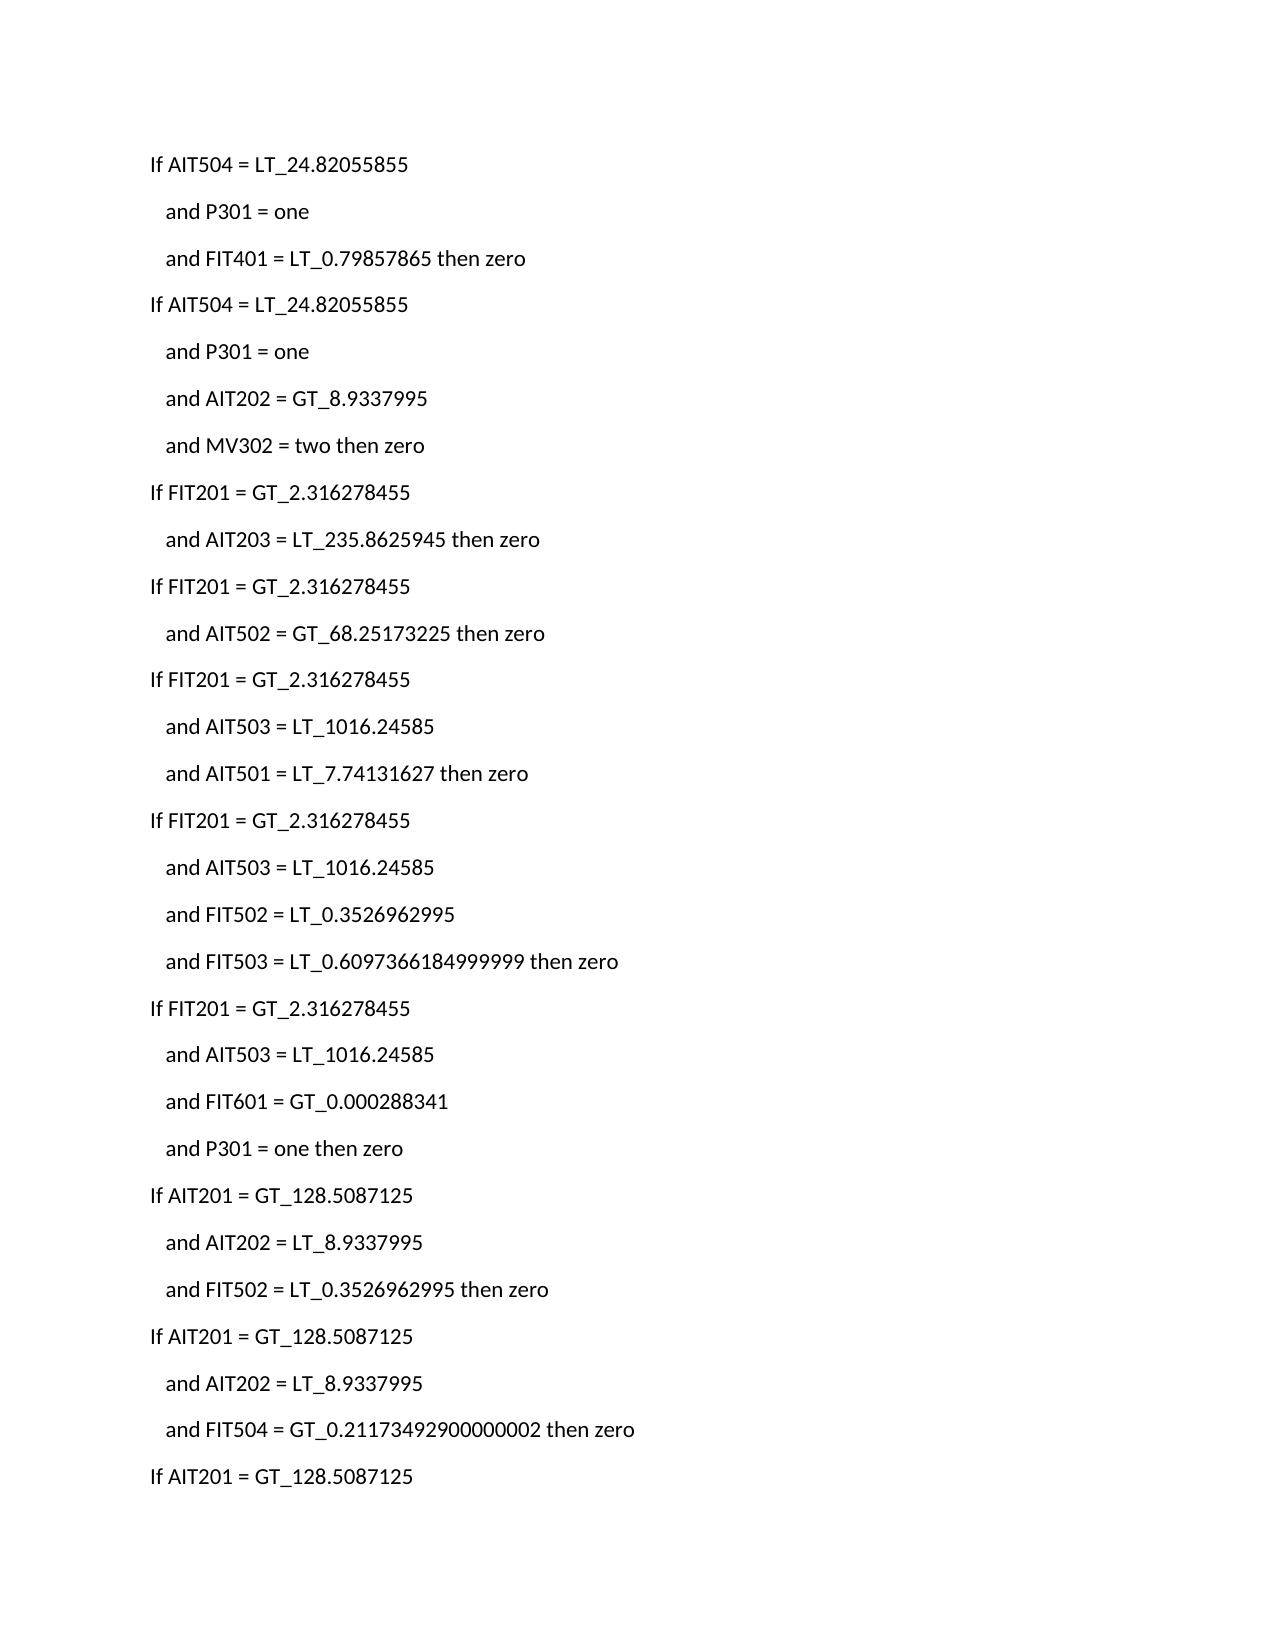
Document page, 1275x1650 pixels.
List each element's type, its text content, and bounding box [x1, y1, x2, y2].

text If FIT201 = GT_2.316278455 [150, 994, 1125, 1022]
text and FIT503 = LT_0.6097366184999999 then zero [150, 947, 1125, 975]
text and AIT202 = GT_8.9337995 [150, 384, 1125, 412]
text If AIT201 = GT_128.5087125 [150, 1181, 1125, 1209]
text If FIT201 = GT_2.316278455 [150, 666, 1125, 694]
text If FIT201 = GT_2.316278455 [150, 478, 1125, 506]
text and P301 = one [150, 197, 1125, 225]
text and AIT503 = LT_1016.24585 [150, 853, 1125, 881]
text and MV302 = two then zero [150, 431, 1125, 459]
text and AIT202 = LT_8.9337995 [150, 1369, 1125, 1397]
text and AIT502 = GT_68.25173225 then zero [150, 619, 1125, 647]
text If AIT201 = GT_128.5087125 [150, 1322, 1125, 1350]
text and FIT601 = GT_0.000288341 [150, 1087, 1125, 1116]
text and AIT503 = LT_1016.24585 [150, 712, 1125, 741]
text and AIT503 = LT_1016.24585 [150, 1041, 1125, 1069]
text If FIT201 = GT_2.316278455 [150, 806, 1125, 834]
text and AIT202 = LT_8.9337995 [150, 1228, 1125, 1256]
text If AIT201 = GT_128.5087125 [150, 1462, 1125, 1491]
text and AIT203 = LT_235.8625945 then zero [150, 525, 1125, 553]
text and FIT502 = LT_0.3526962995 then zero [150, 1275, 1125, 1303]
text and P301 = one [150, 337, 1125, 366]
text and FIT401 = LT_0.79857865 then zero [150, 244, 1125, 272]
text If FIT201 = GT_2.316278455 [150, 572, 1125, 600]
text and AIT501 = LT_7.74131627 then zero [150, 759, 1125, 787]
text and FIT504 = GT_0.21173492900000002 then zero [150, 1416, 1125, 1444]
text If AIT504 = LT_24.82055855 [150, 150, 1125, 178]
text and P301 = one then zero [150, 1134, 1125, 1162]
text and FIT502 = LT_0.3526962995 [150, 900, 1125, 928]
text If AIT504 = LT_24.82055855 [150, 291, 1125, 319]
